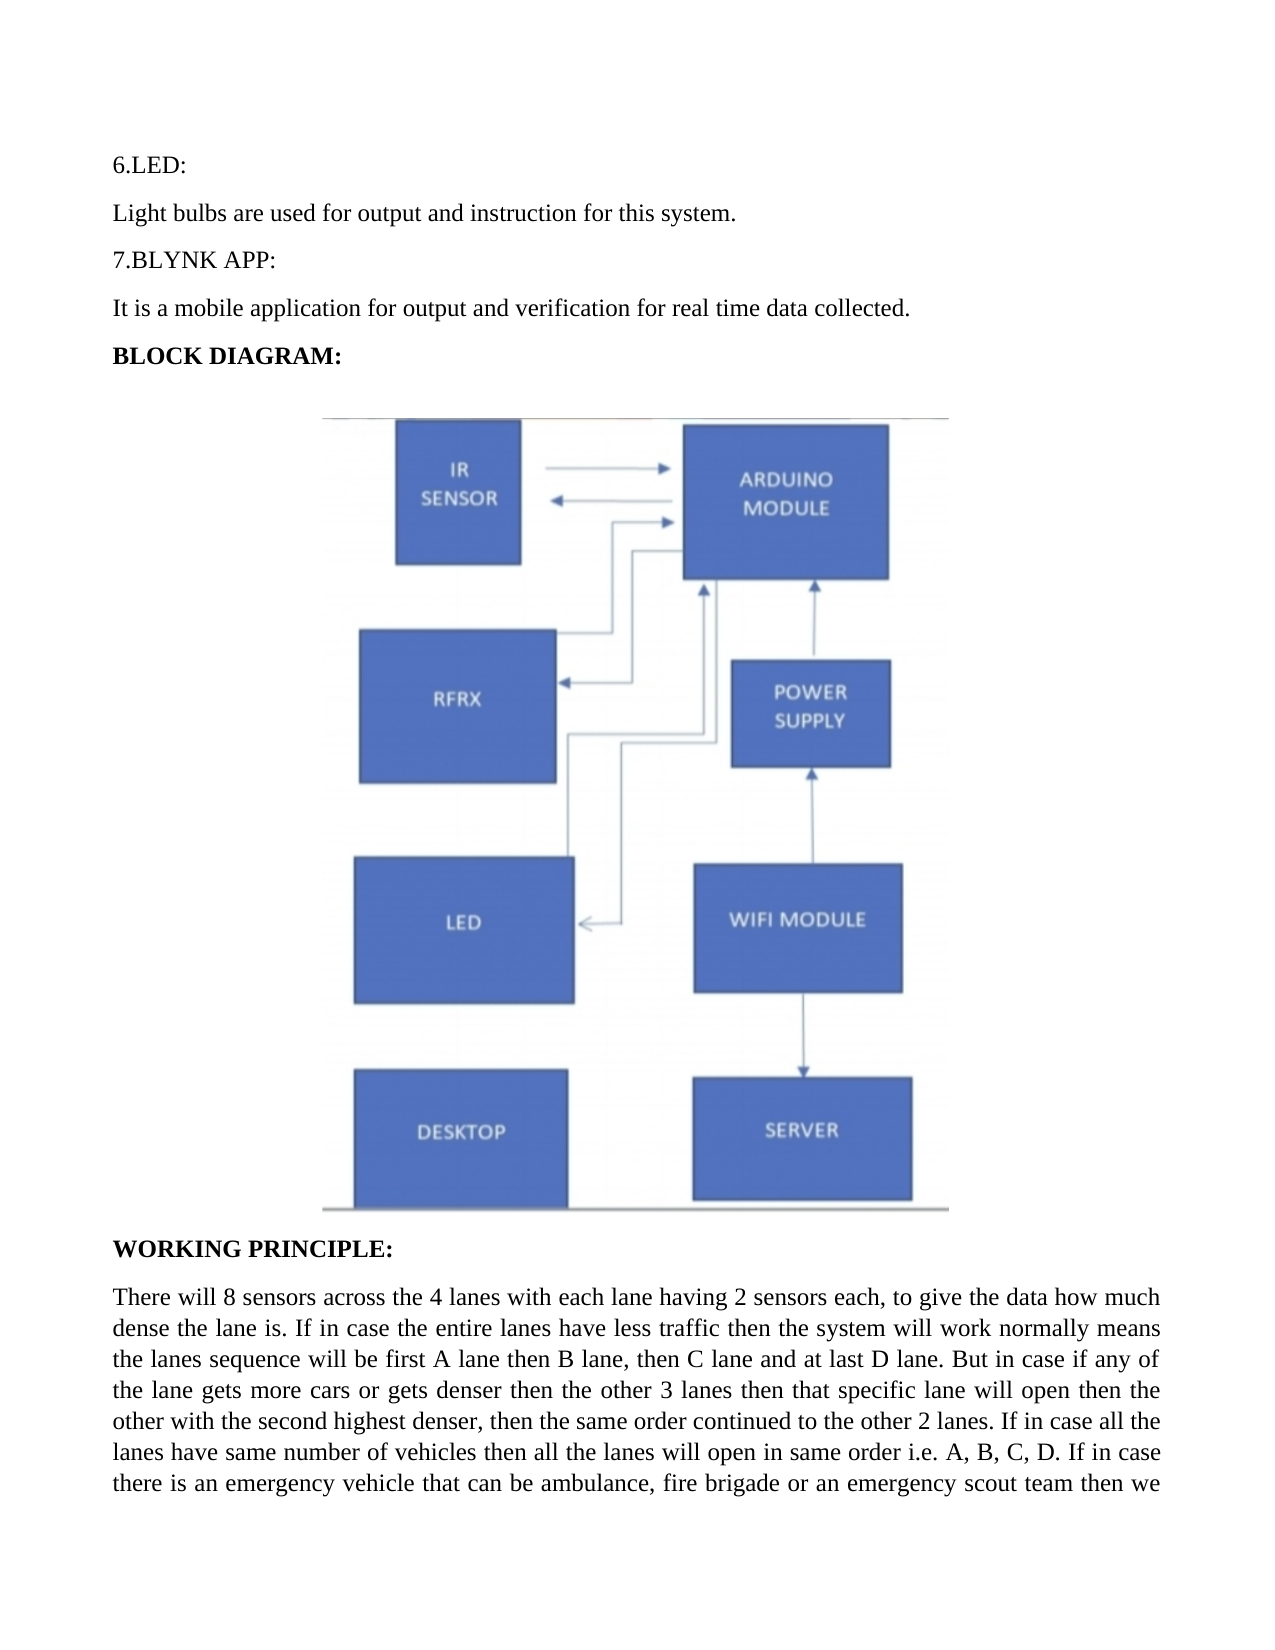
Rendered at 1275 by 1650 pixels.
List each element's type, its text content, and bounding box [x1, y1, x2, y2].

picture [322, 418, 949, 1213]
text It is a mobile application for output and verification for real time data collected. [112, 293, 1162, 322]
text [112, 1282, 1162, 1497]
text 7.BLYNK APP: [112, 245, 1162, 274]
text Light bulbs are used for output and instruction for this system. [112, 198, 1162, 226]
text BLOCK DIAGRAM: [112, 341, 1162, 369]
text 6.LED: [112, 150, 1162, 179]
